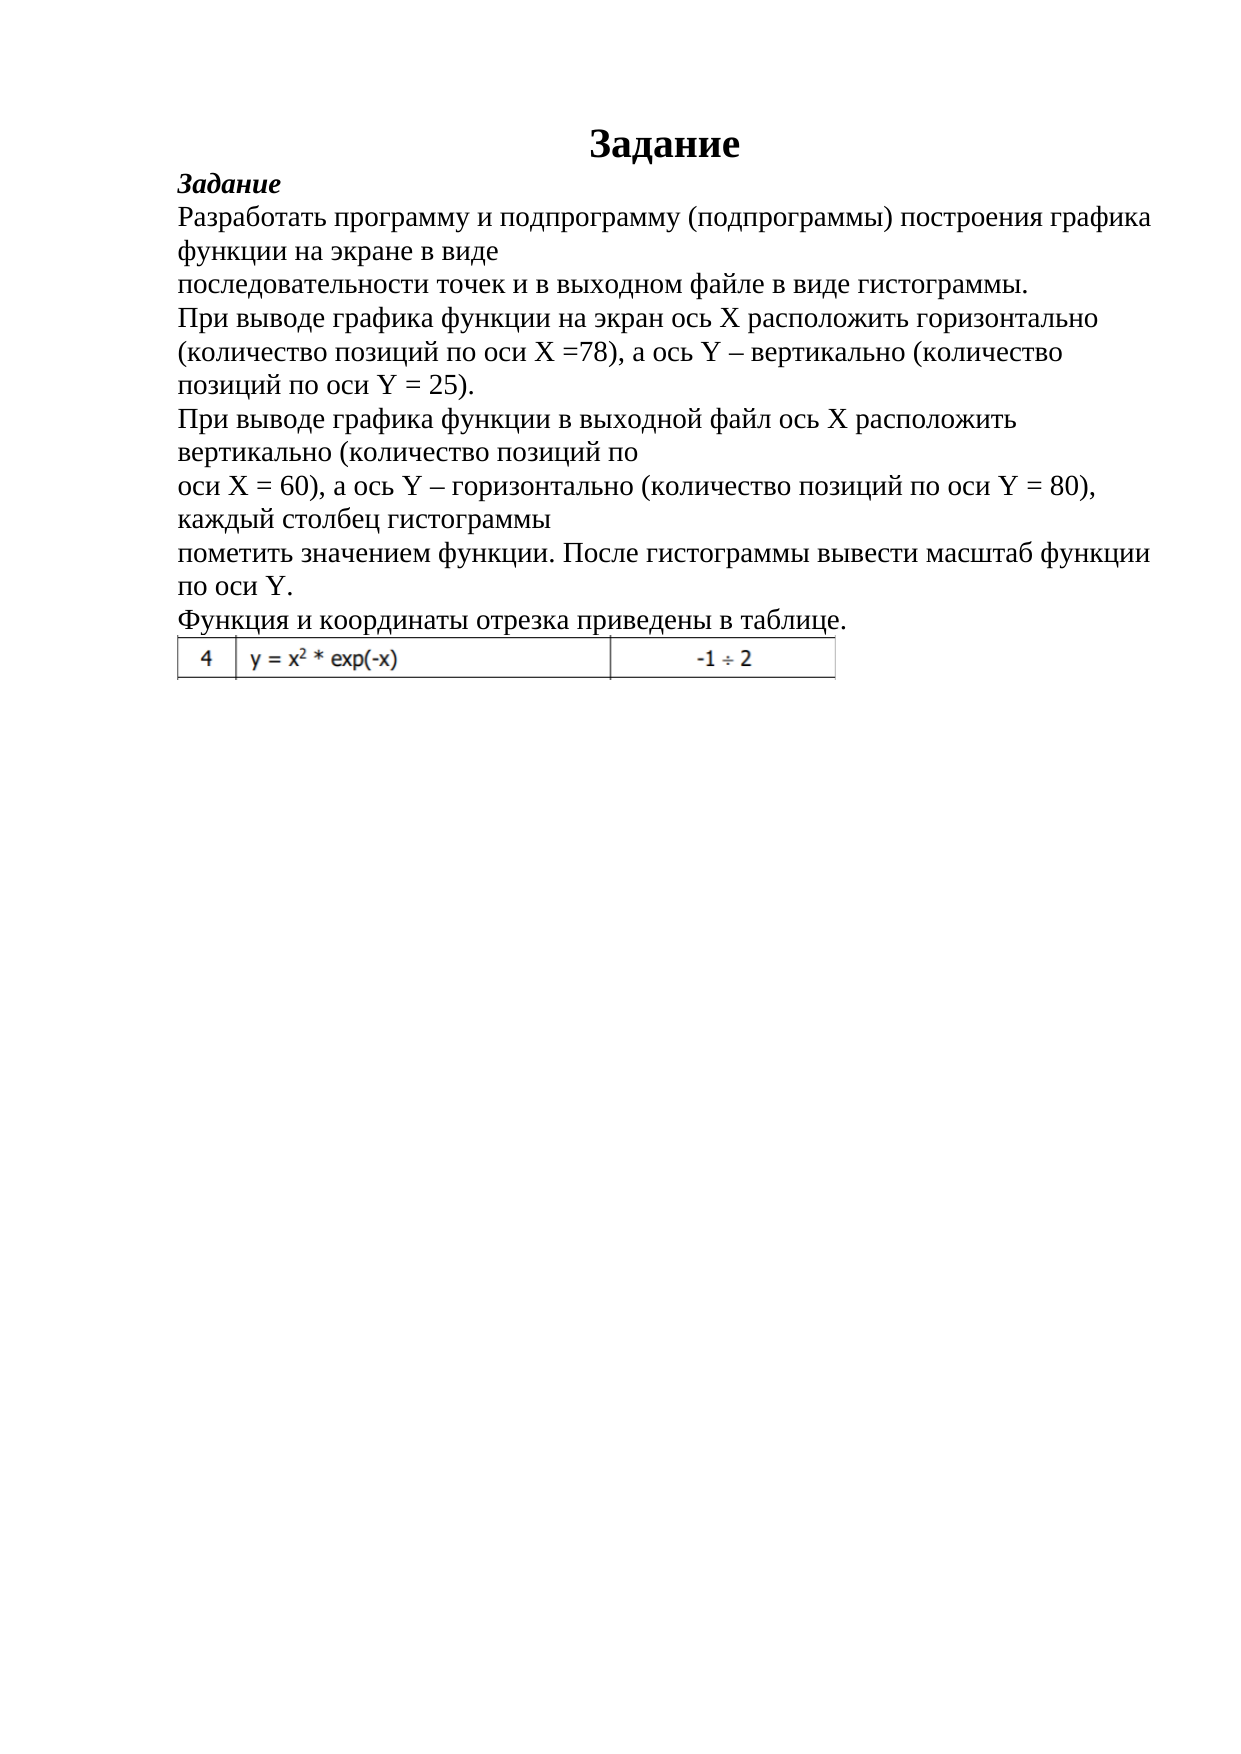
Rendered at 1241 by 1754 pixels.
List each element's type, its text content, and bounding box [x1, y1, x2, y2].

text пометить значением функции. После гистограммы вывести масштаб функции по оси Y. [177, 535, 1152, 602]
text При выводе графика функции в выходной файл ось X расположить вертикально (количество позиций по [177, 401, 1152, 468]
text Задание [177, 166, 1152, 199]
text Разработать программу и подпрограмму (подпрограммы) построения графика функции на экране в виде [177, 199, 1152, 267]
text При выводе графика функции на экран ось X расположить горизонтально (количество позиций по оси X =78), а ось Y – вертикально (количество позиций по оси Y = 25). [177, 300, 1152, 401]
text Задание [177, 118, 1152, 166]
text последовательности точек и в выходном файле в виде гистограммы. [177, 267, 1152, 300]
text Функция и координаты отрезка приведены в таблице. [177, 602, 1152, 636]
text оси X = 60), а ось Y – горизонтально (количество позиций по оси Y = 80), каждый столбец гистограммы [177, 468, 1152, 535]
